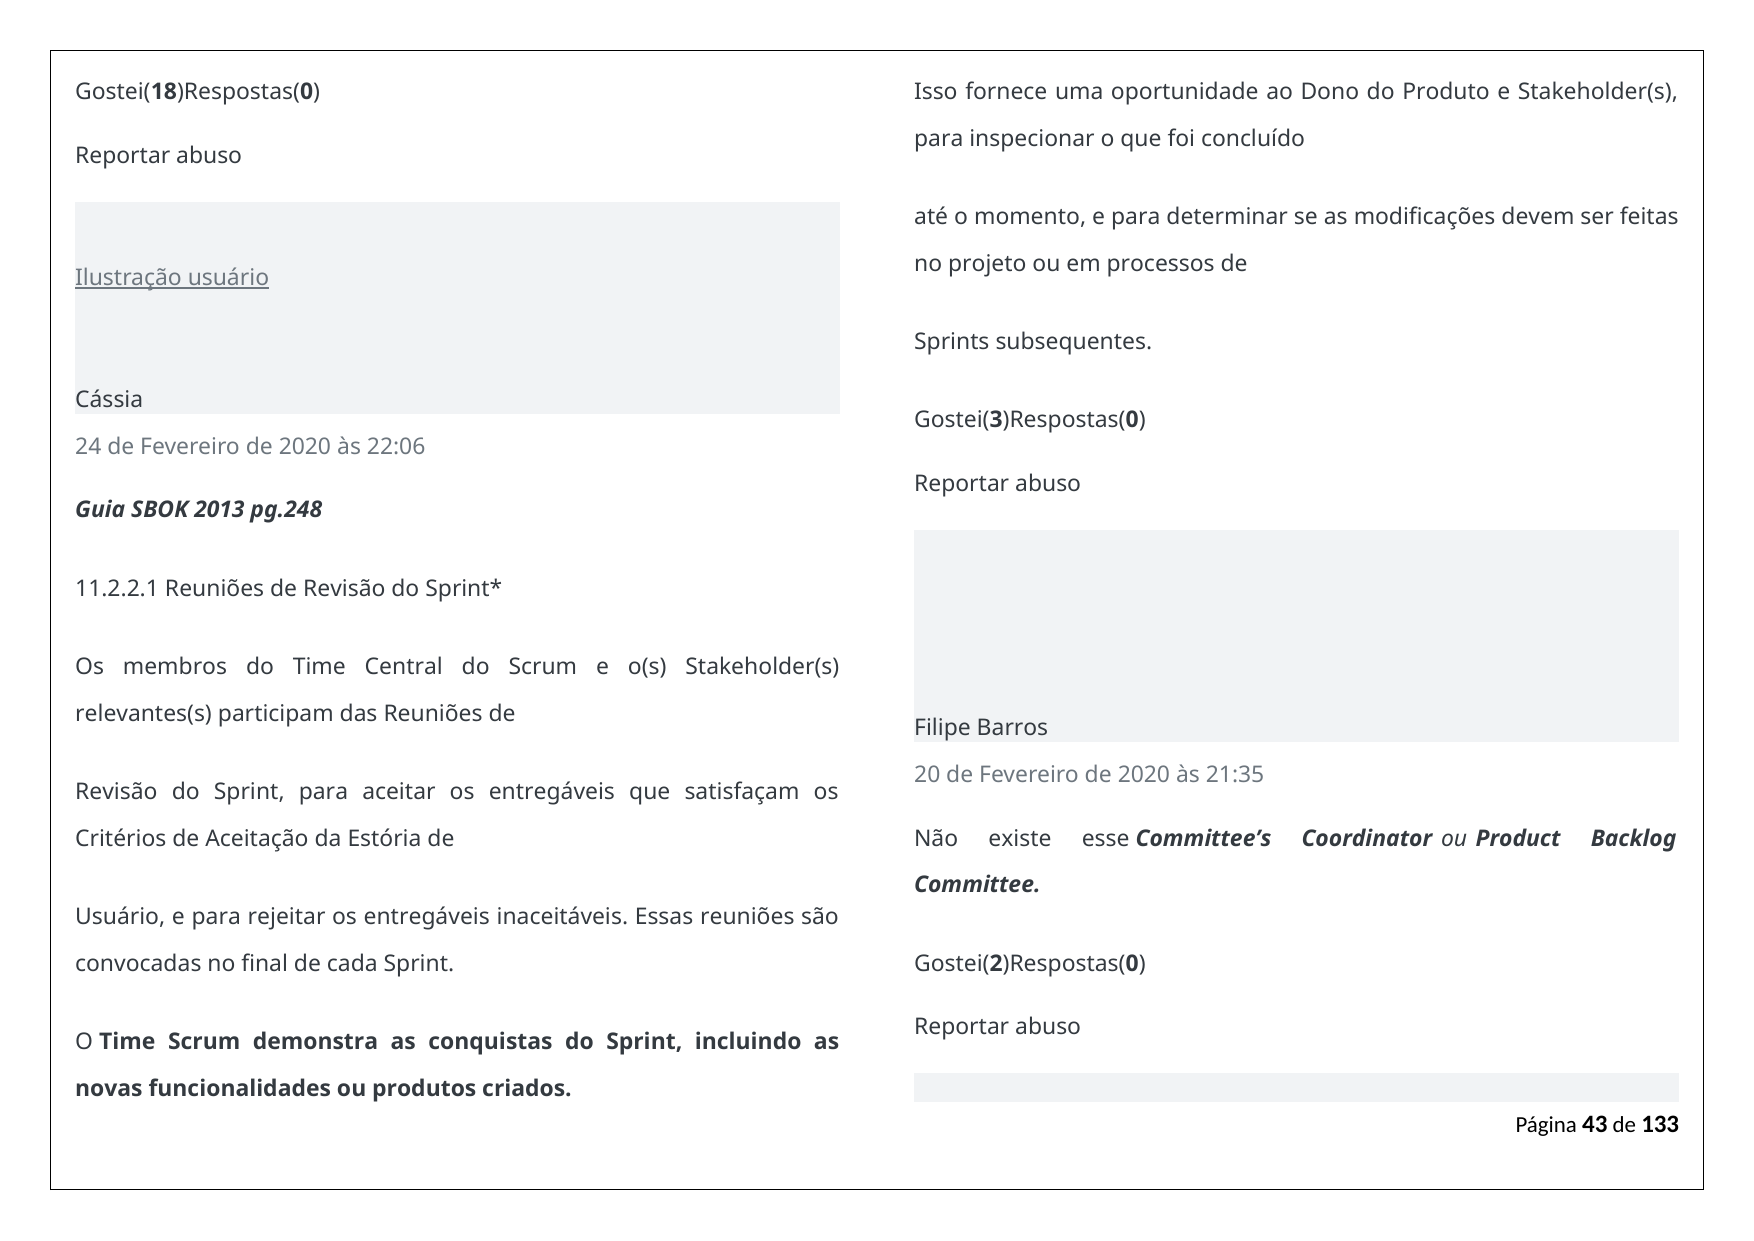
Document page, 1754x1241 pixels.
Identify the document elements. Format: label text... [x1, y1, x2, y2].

text Reportar abuso [914, 467, 1679, 498]
text 20 de Fevereiro de 2020 às 21:35 [914, 758, 1679, 789]
text Gostei(18)Respostas(0) [75, 75, 840, 106]
text Não existe esse Committee’s Coordinator ou Product Backlog Committee. [914, 821, 1679, 899]
text Cássia [75, 383, 840, 414]
text Os membros do Time Central do Scrum e o(s) Stakeholder(s) relevantes(s) participam das Reuniões de [75, 649, 840, 728]
text O Time Scrum demonstra as conquistas do Sprint, incluindo as novas funcionalidades ou produtos criados. [75, 1024, 840, 1103]
text Gostei(2)Respostas(0) [914, 946, 1679, 978]
text Guia SBOK 2013 pg.248 [75, 493, 840, 524]
text Ilustração usuário [75, 261, 840, 292]
text Isso fornece uma oportunidade ao Dono do Produto e Stakeholder(s), para inspecionar o que foi concluído [914, 75, 1679, 153]
text até o momento, e para determinar se as modificações devem ser feitas no projeto ou em processos de [914, 200, 1679, 278]
text Sprints subsequentes. [914, 325, 1679, 356]
text 24 de Fevereiro de 2020 às 22:06 [75, 430, 840, 461]
text Filipe Barros [914, 711, 1679, 742]
text Reportar abuso [914, 1010, 1679, 1041]
text Reportar abuso [75, 138, 840, 170]
text Gostei(3)Respostas(0) [914, 403, 1679, 434]
text Usuário, e para rejeitar os entregáveis inaceitáveis. Essas reuniões são convocadas no final de cada Sprint. [75, 899, 840, 978]
text Revisão do Sprint, para aceitar os entregáveis que satisfaçam os Critérios de Aceitação da Estória de [75, 774, 840, 853]
text 11.2.2.1 Reuniões de Revisão do Sprint* [75, 571, 840, 603]
